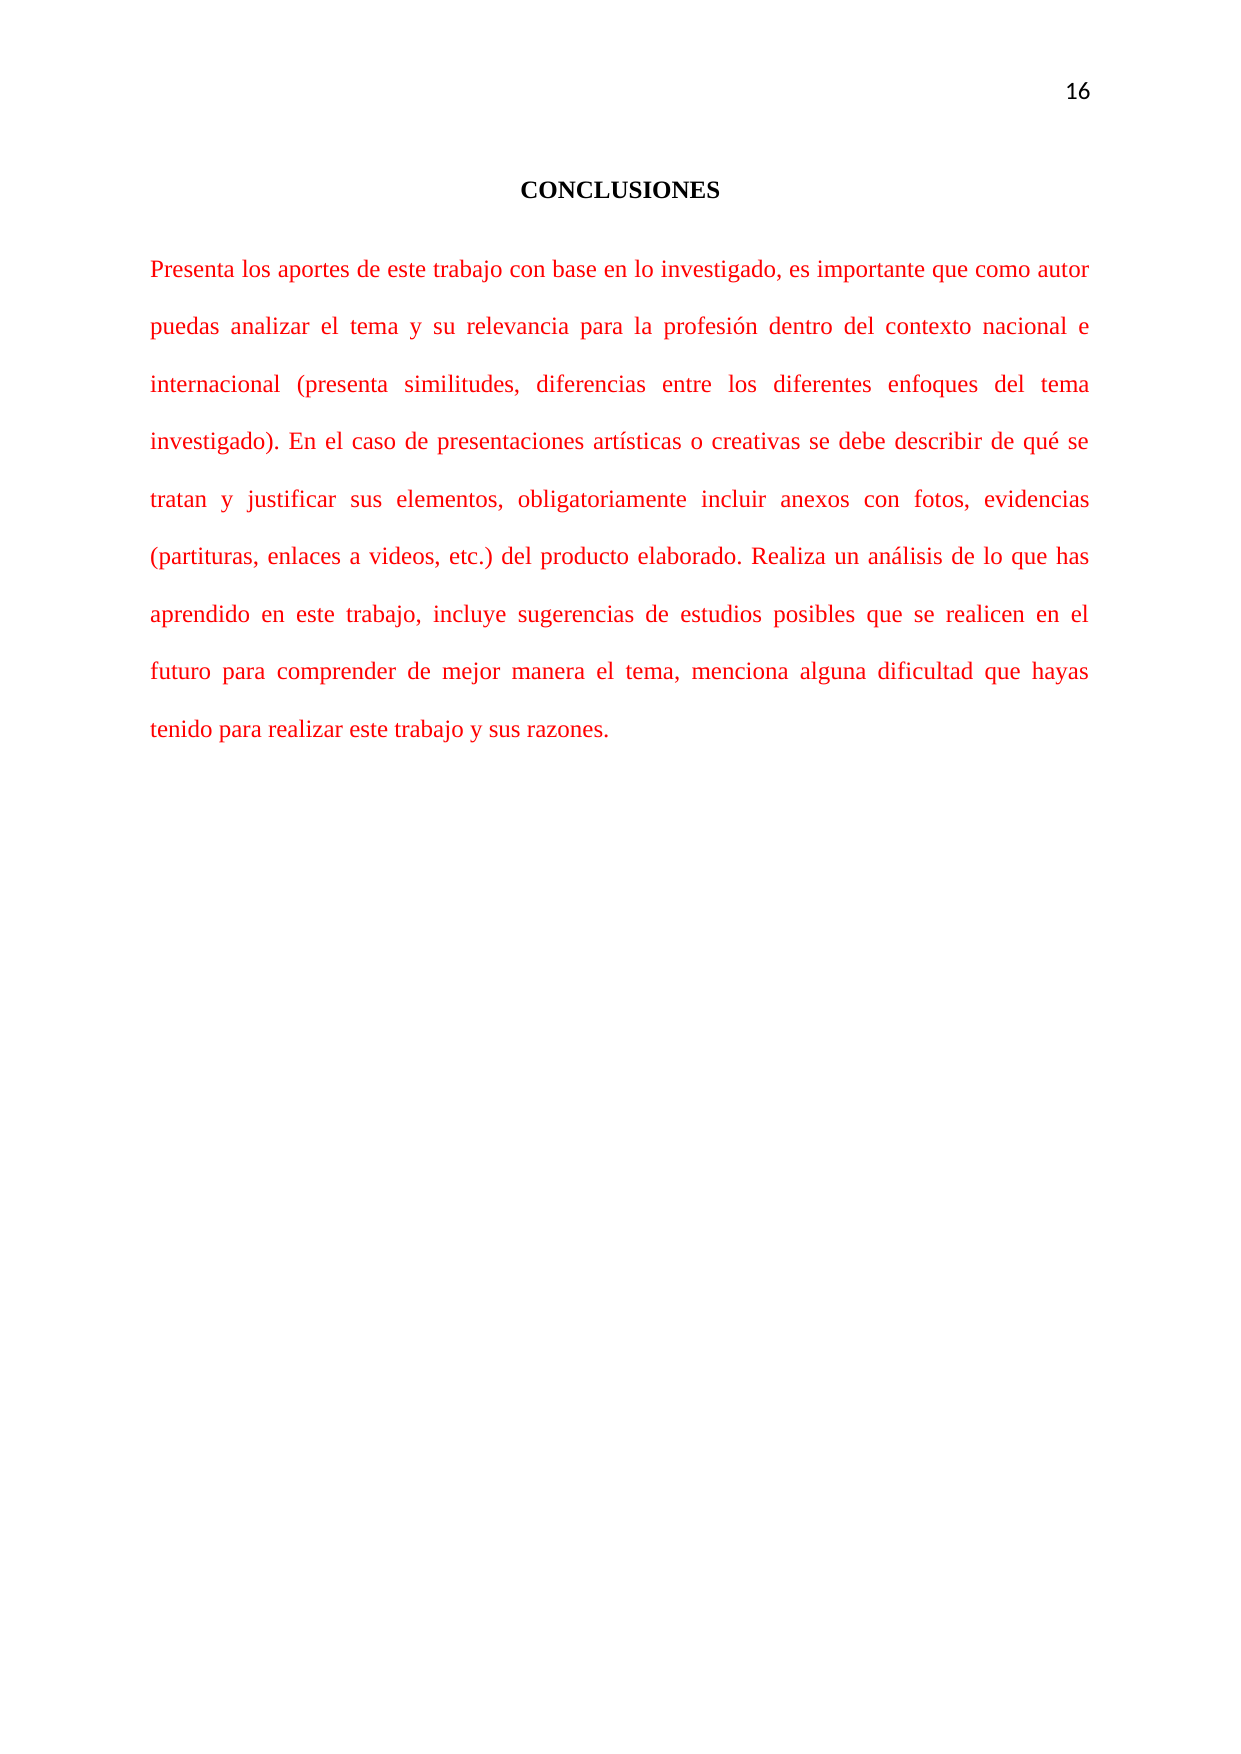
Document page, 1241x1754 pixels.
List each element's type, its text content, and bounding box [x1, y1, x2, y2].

subtitle Conclusiones [150, 175, 1090, 204]
text Presenta los aportes de este trabajo con base en lo investigado, es importante que como autor puedas analizar el tema y su relevancia para la profesión dentro del contexto nacional e internacional (presenta similitudes, diferencias entre los diferentes enfoques del tema investigado). En el caso de presentaciones artísticas o creativas se debe describir de qué se tratan y justificar sus elementos, obligatoriamente incluir anexos con fotos, evidencias (partituras, enlaces a videos, etc.) del producto elaborado. Realiza un análisis de lo que has aprendido en este trabajo, incluye sugerencias de estudios posibles que se realicen en el futuro para comprender de mejor manera el tema, menciona alguna dificultad que hayas tenido para realizar este trabajo y sus razones. [150, 254, 1090, 742]
